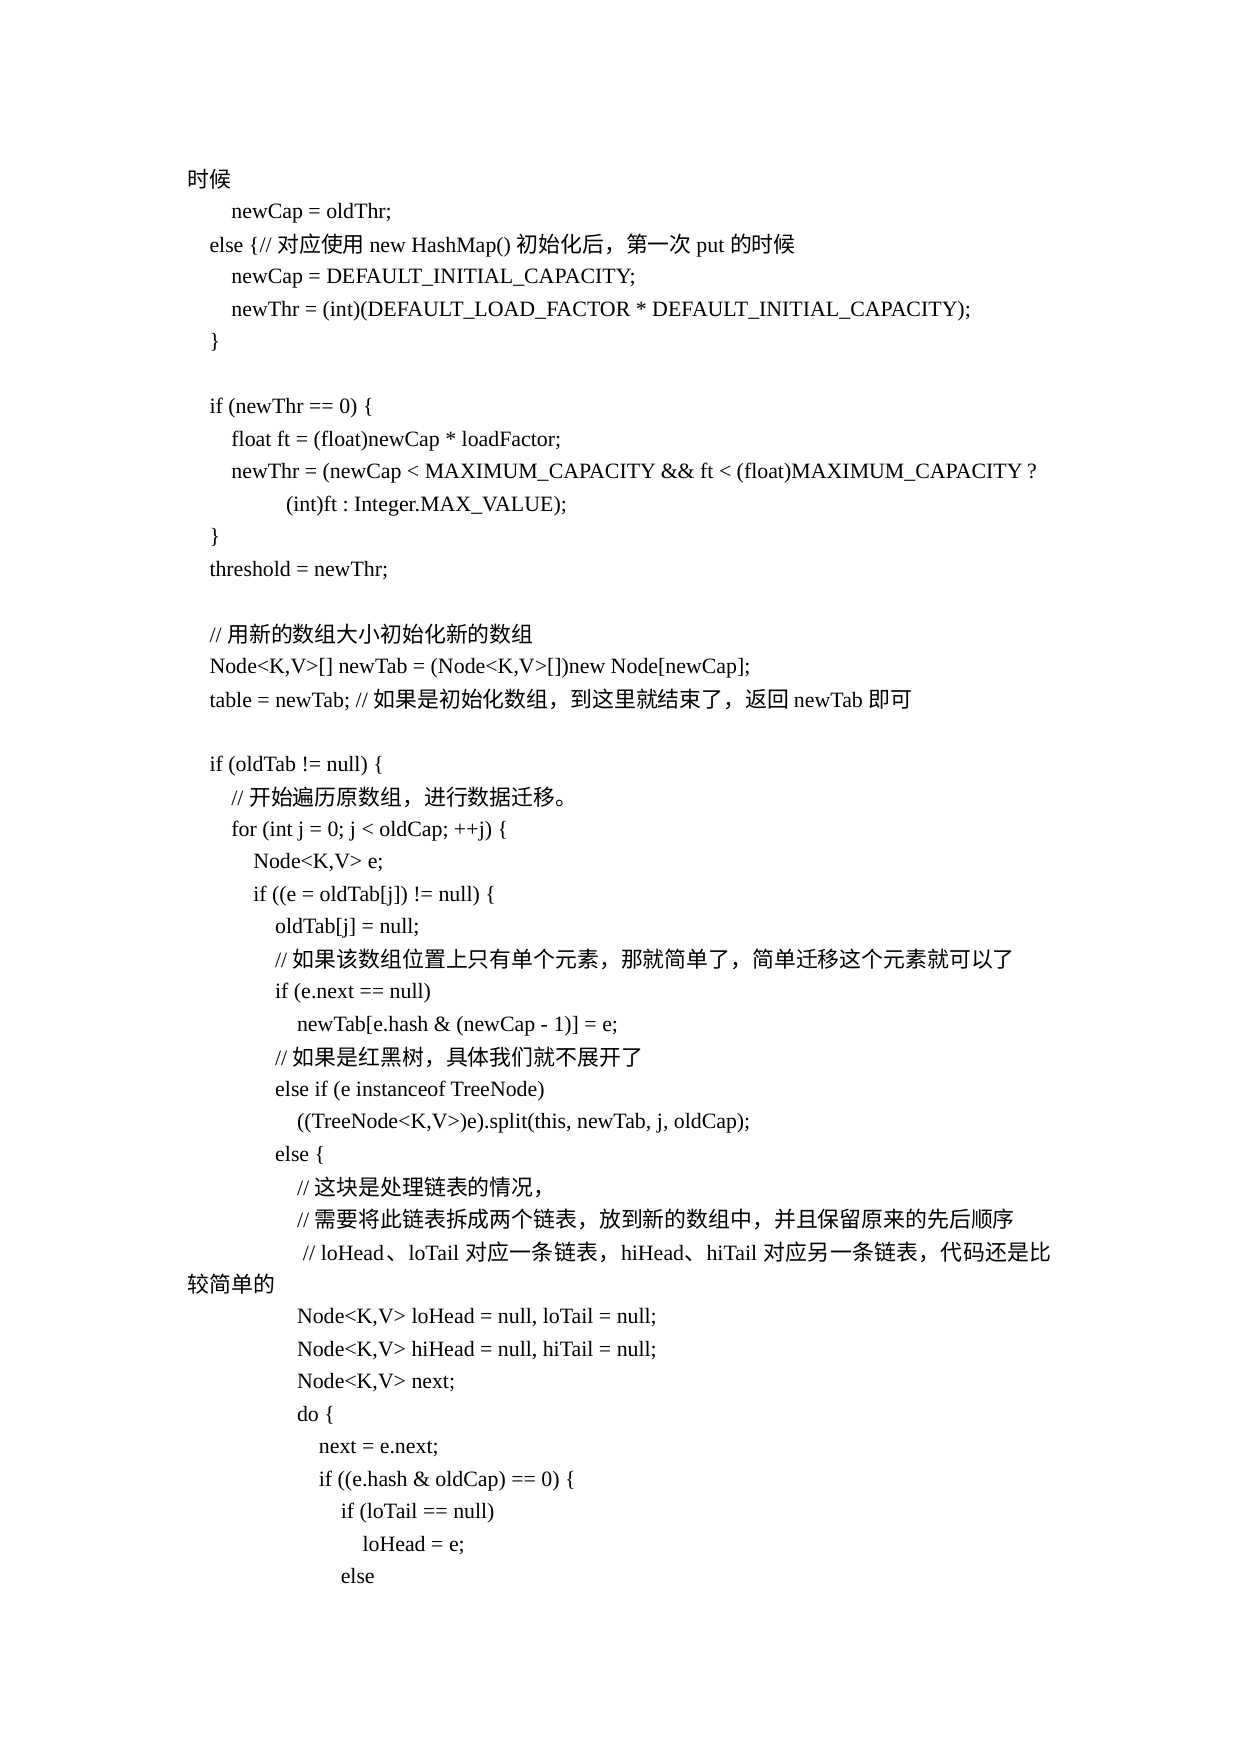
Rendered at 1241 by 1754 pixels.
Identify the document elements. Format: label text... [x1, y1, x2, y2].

text } [187, 519, 1053, 552]
text (int)ft : Integer.MAX_VALUE); [187, 487, 1053, 519]
text if ((e = oldTab[j]) != null) { [187, 877, 1053, 909]
text next = e.next; [187, 1429, 1053, 1462]
text else if (oldThr > 0) // 对应使用 new HashMap(int initialCapacity) 初始化后，第一次 put 的时候 [187, 162, 1053, 194]
text else {// 对应使用 new HashMap() 初始化后，第一次 put 的时候 [187, 227, 1053, 259]
text // 用新的数组大小初始化新的数组 [187, 617, 1053, 649]
text float ft = (float)newCap * loadFactor; [187, 422, 1053, 454]
text // 如果该数组位置上只有单个元素，那就简单了，简单迁移这个元素就可以了 [187, 942, 1053, 974]
text // loHead、loTail 对应一条链表，hiHead、hiTail 对应另一条链表，代码还是比较简单的 [187, 1234, 1053, 1299]
text newCap = DEFAULT_INITIAL_CAPACITY; [187, 259, 1053, 292]
text else [187, 1559, 1053, 1592]
text oldTab[j] = null; [187, 909, 1053, 942]
text Node<K,V>[] newTab = (Node<K,V>[])new Node[newCap]; [187, 649, 1053, 682]
text // 开始遍历原数组，进行数据迁移。 [187, 779, 1053, 812]
text } [187, 324, 1053, 357]
text // 如果是红黑树，具体我们就不展开了 [187, 1039, 1053, 1072]
text loHead = e; [187, 1527, 1053, 1559]
text threshold = newThr; [187, 552, 1053, 584]
text newTab[e.hash & (newCap - 1)] = e; [187, 1007, 1053, 1039]
text newCap = oldThr; [187, 194, 1053, 227]
text Node<K,V> hiHead = null, hiTail = null; [187, 1332, 1053, 1364]
text Node<K,V> loHead = null, loTail = null; [187, 1299, 1053, 1332]
text Node<K,V> e; [187, 844, 1053, 877]
text newThr = (newCap < MAXIMUM_CAPACITY && ft < (float)MAXIMUM_CAPACITY ? [187, 454, 1053, 487]
text if ((e.hash & oldCap) == 0) { [187, 1462, 1053, 1494]
text newThr = (int)(DEFAULT_LOAD_FACTOR * DEFAULT_INITIAL_CAPACITY); [187, 292, 1053, 324]
text // 需要将此链表拆成两个链表，放到新的数组中，并且保留原来的先后顺序 [187, 1202, 1053, 1234]
text // 这块是处理链表的情况， [187, 1169, 1053, 1202]
text table = newTab; // 如果是初始化数组，到这里就结束了，返回 newTab 即可 [187, 682, 1053, 714]
text if (oldTab != null) { [187, 747, 1053, 779]
text else if (e instanceof TreeNode) [187, 1072, 1053, 1104]
text do { [187, 1397, 1053, 1429]
text ((TreeNode<K,V>)e).split(this, newTab, j, oldCap); [187, 1104, 1053, 1137]
text Node<K,V> next; [187, 1364, 1053, 1397]
text for (int j = 0; j < oldCap; ++j) { [187, 812, 1053, 844]
text else { [187, 1137, 1053, 1169]
text if (newThr == 0) { [187, 389, 1053, 422]
text if (e.next == null) [187, 974, 1053, 1007]
text if (loTail == null) [187, 1494, 1053, 1527]
